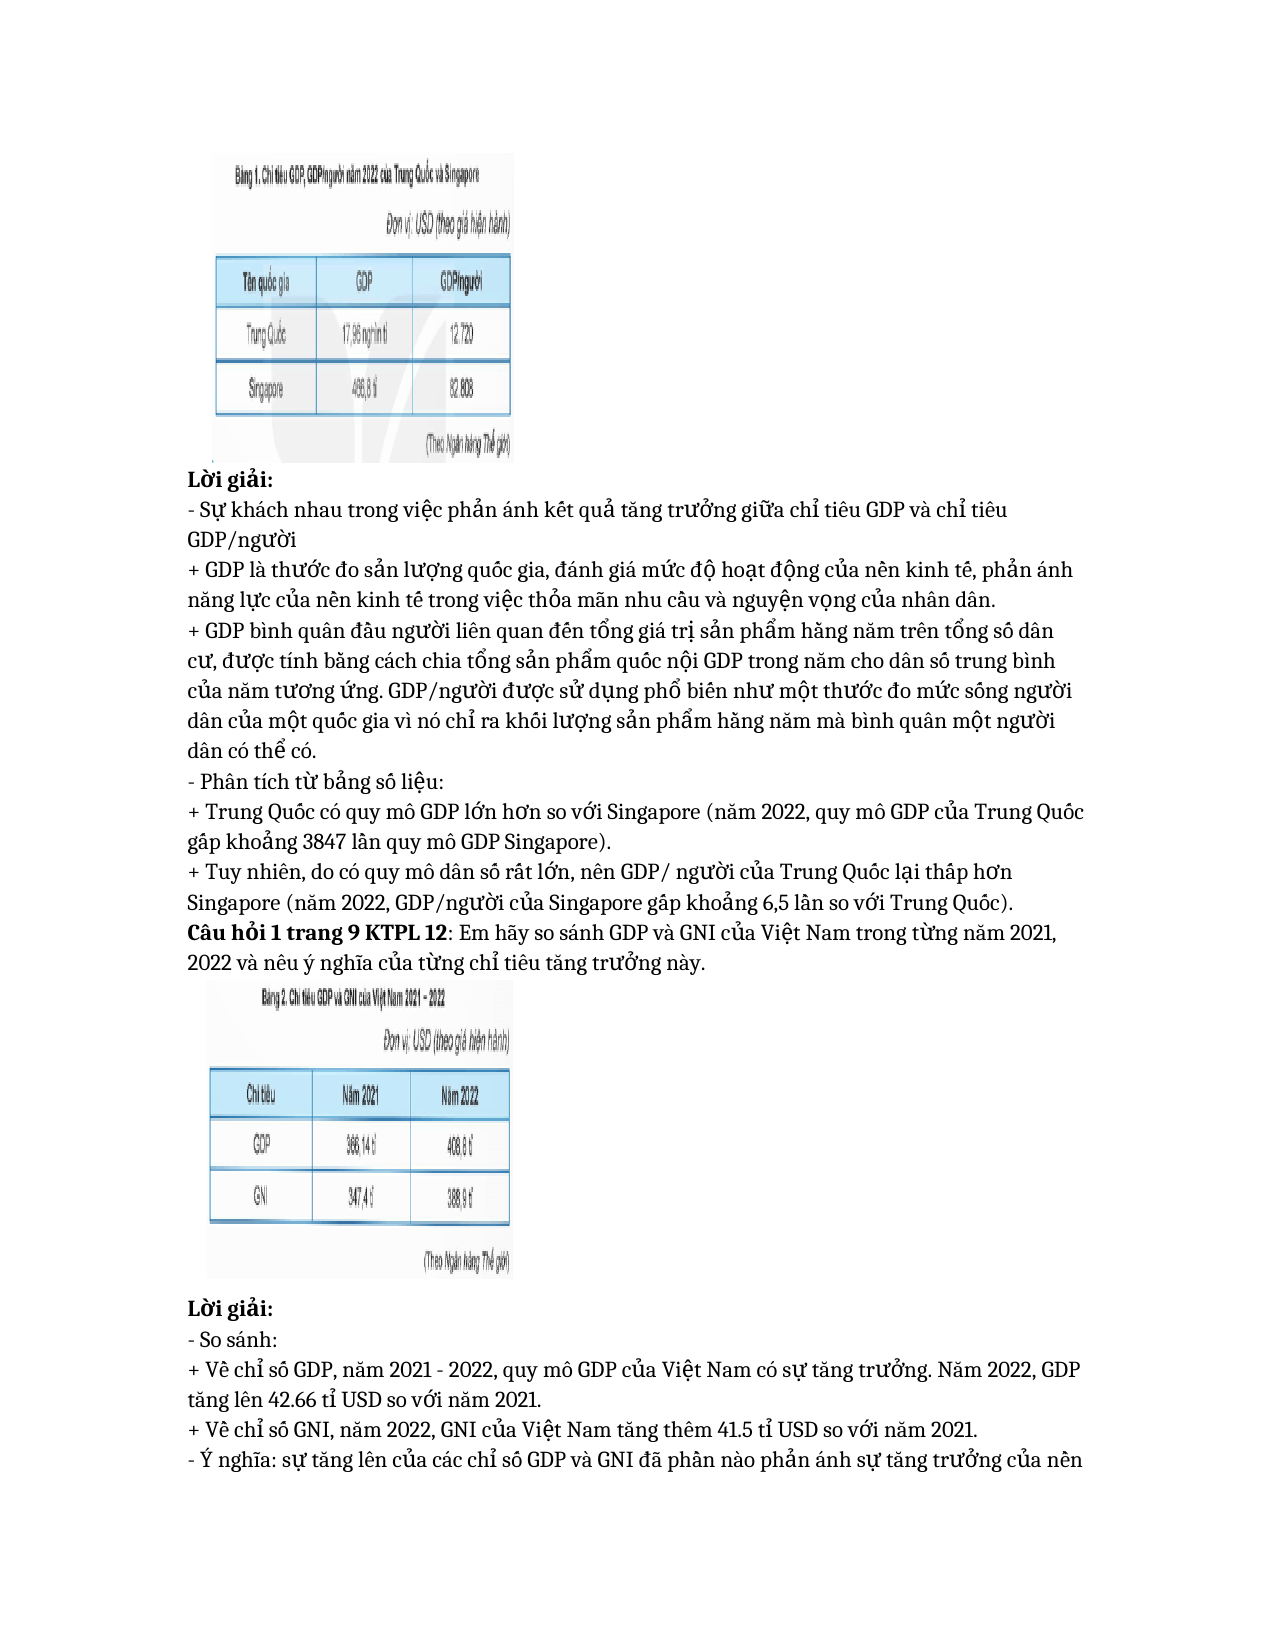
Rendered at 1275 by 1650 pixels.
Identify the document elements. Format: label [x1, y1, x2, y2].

picture [206, 150, 519, 463]
text [187, 150, 1087, 1474]
picture [206, 980, 519, 1293]
